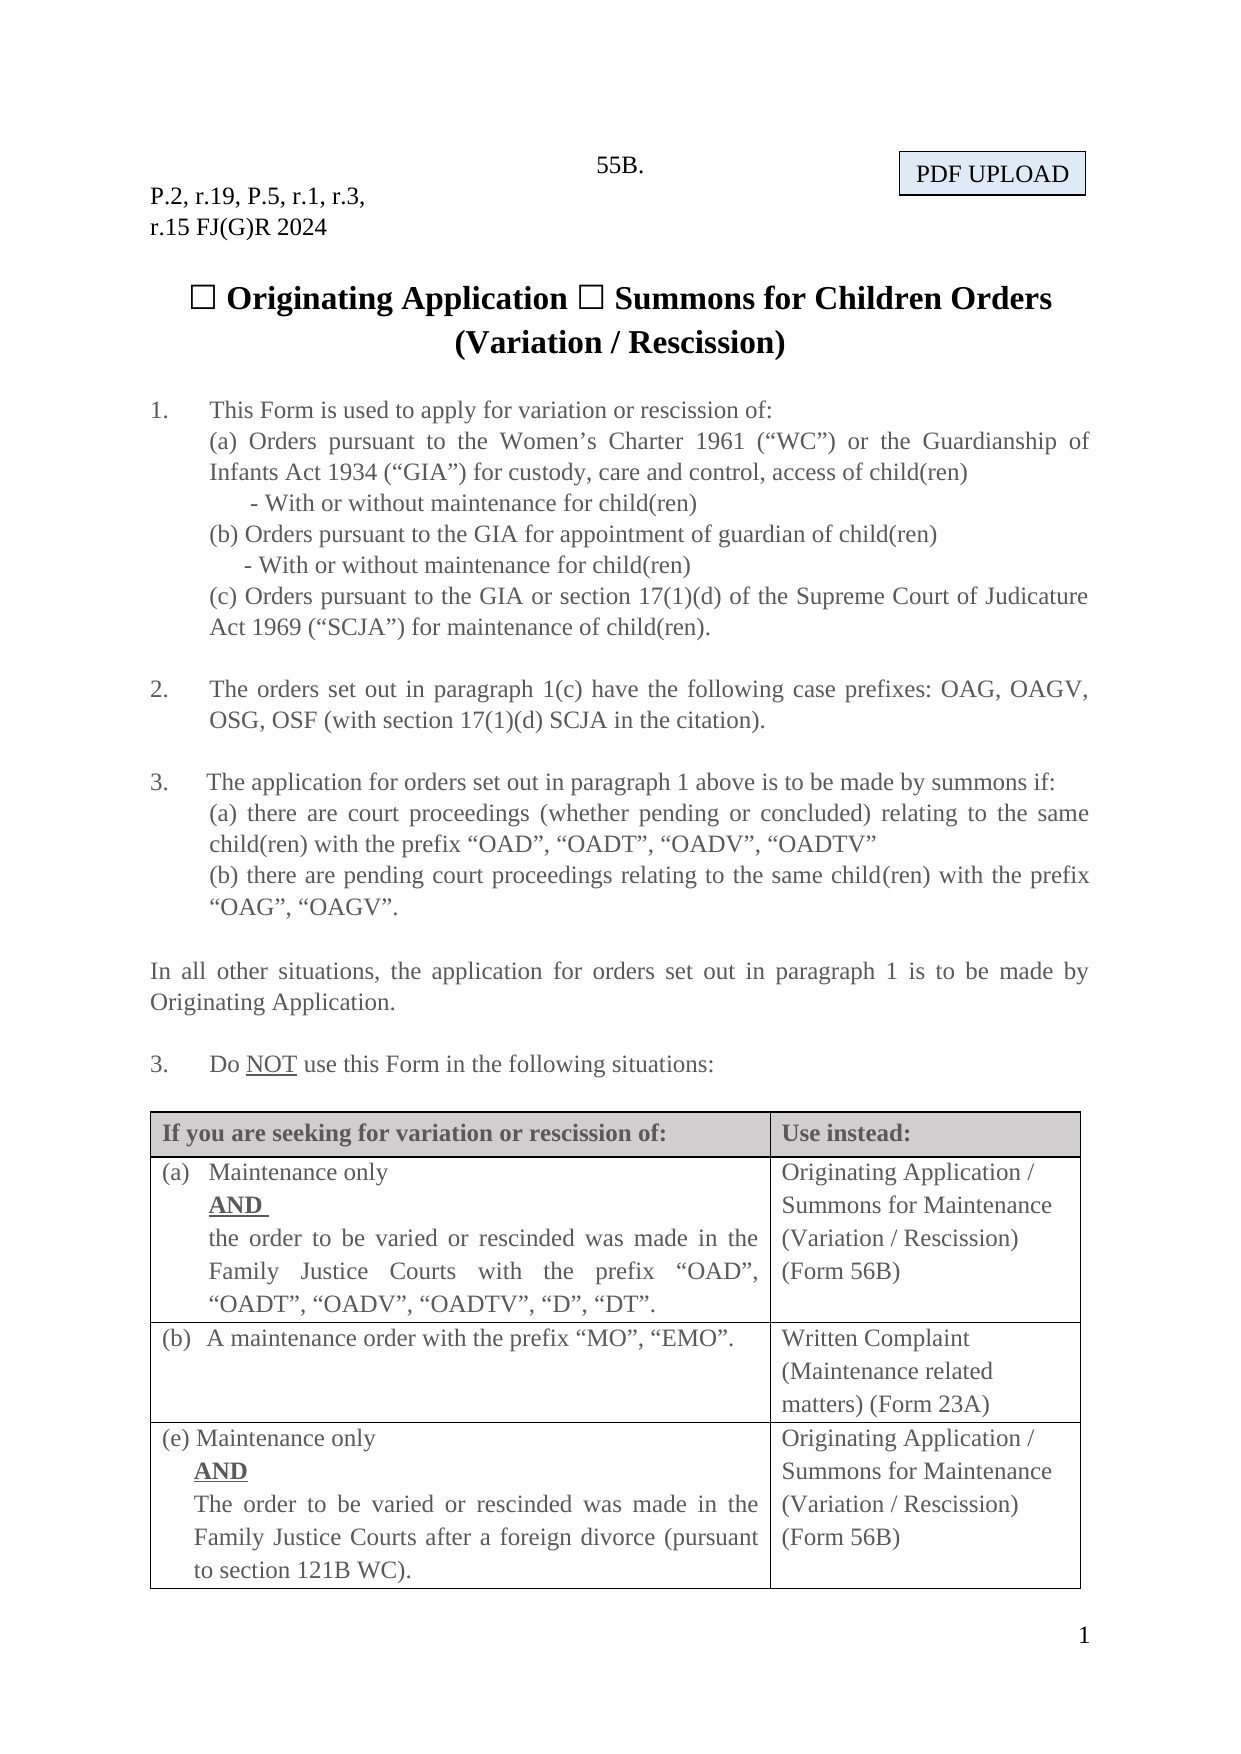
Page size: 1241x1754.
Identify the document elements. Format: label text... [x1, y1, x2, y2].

table_header If you are seeking for variation or rescission of: [151, 1113, 770, 1156]
table_header Use instead: [771, 1113, 1080, 1156]
text - With or without maintenance for child(ren) [150, 550, 1090, 579]
text 2. The orders set out in paragraph 1(c) have the following case prefixes: OAG, OAGV, OSG, OSF (with section 17(1)(d) SCJA in the citation). [150, 674, 1090, 734]
table_cell Maintenance only AND the order to be varied or rescinded was made in the Family Justice Courts with the prefix “OAD”, “OADT”, “OADV”, “OADTV”, “D”, “DT”. [151, 1158, 770, 1322]
text (a) Orders pursuant to the Women’s Charter 1961 (“WC”) or the Guardianship of Infants Act 1934 (“GIA”) for custody, care and control, access of child(ren) [150, 426, 1090, 486]
text (a) there are court proceedings (whether pending or concluded) relating to the same child(ren) with the prefix “OAD”, “OADT”, “OADV”, “OADTV” [209, 798, 1090, 858]
text Originating Application Summons for Children Orders (Variation / Rescission) [150, 274, 1090, 361]
text In all other situations, the application for orders set out in paragraph 1 is to be made by Originating Application. [150, 956, 1090, 1016]
text (c) Orders pursuant to the GIA or section 17(1)(d) of the Supreme Court of Judicature Act 1969 (“SCJA”) for maintenance of child(ren). [150, 581, 1090, 641]
table_cell Written Complaint (Maintenance related matters) (Form 23A) [771, 1323, 1080, 1422]
table_cell (e) Maintenance only AND The order to be varied or rescinded was made in the Family Justice Courts after a foreign divorce (pursuant to section 121B WC). [151, 1423, 770, 1587]
text (b) there are pending court proceedings relating to the same child(ren) with the prefix “OAG”, “OAGV”. [209, 861, 1090, 920]
text 55B. [150, 150, 1090, 179]
table_cell (b) A maintenance order with the prefix “MO”, “EMO”. [151, 1323, 770, 1422]
text - With or without maintenance for child(ren) [225, 488, 1090, 517]
text 3. Do NOT use this Form in the following situations: [150, 1049, 1090, 1078]
text P.2, r.19, P.5, r.1, r.3, r.15 FJ(G)R 2024 [150, 181, 386, 241]
table_cell Originating Application / Summons for Maintenance (Variation / Rescission) (Form 56B) [771, 1423, 1080, 1587]
text 1. This Form is used to apply for variation or rescission of: [150, 395, 1090, 424]
text (b) Orders pursuant to the GIA for appointment of guardian of child(ren) [150, 519, 1090, 548]
text 3. The application for orders set out in paragraph 1 above is to be made by summons if: [150, 767, 1090, 796]
table_cell Originating Application / Summons for Maintenance (Variation / Rescission) (Form 56B) [771, 1158, 1080, 1322]
